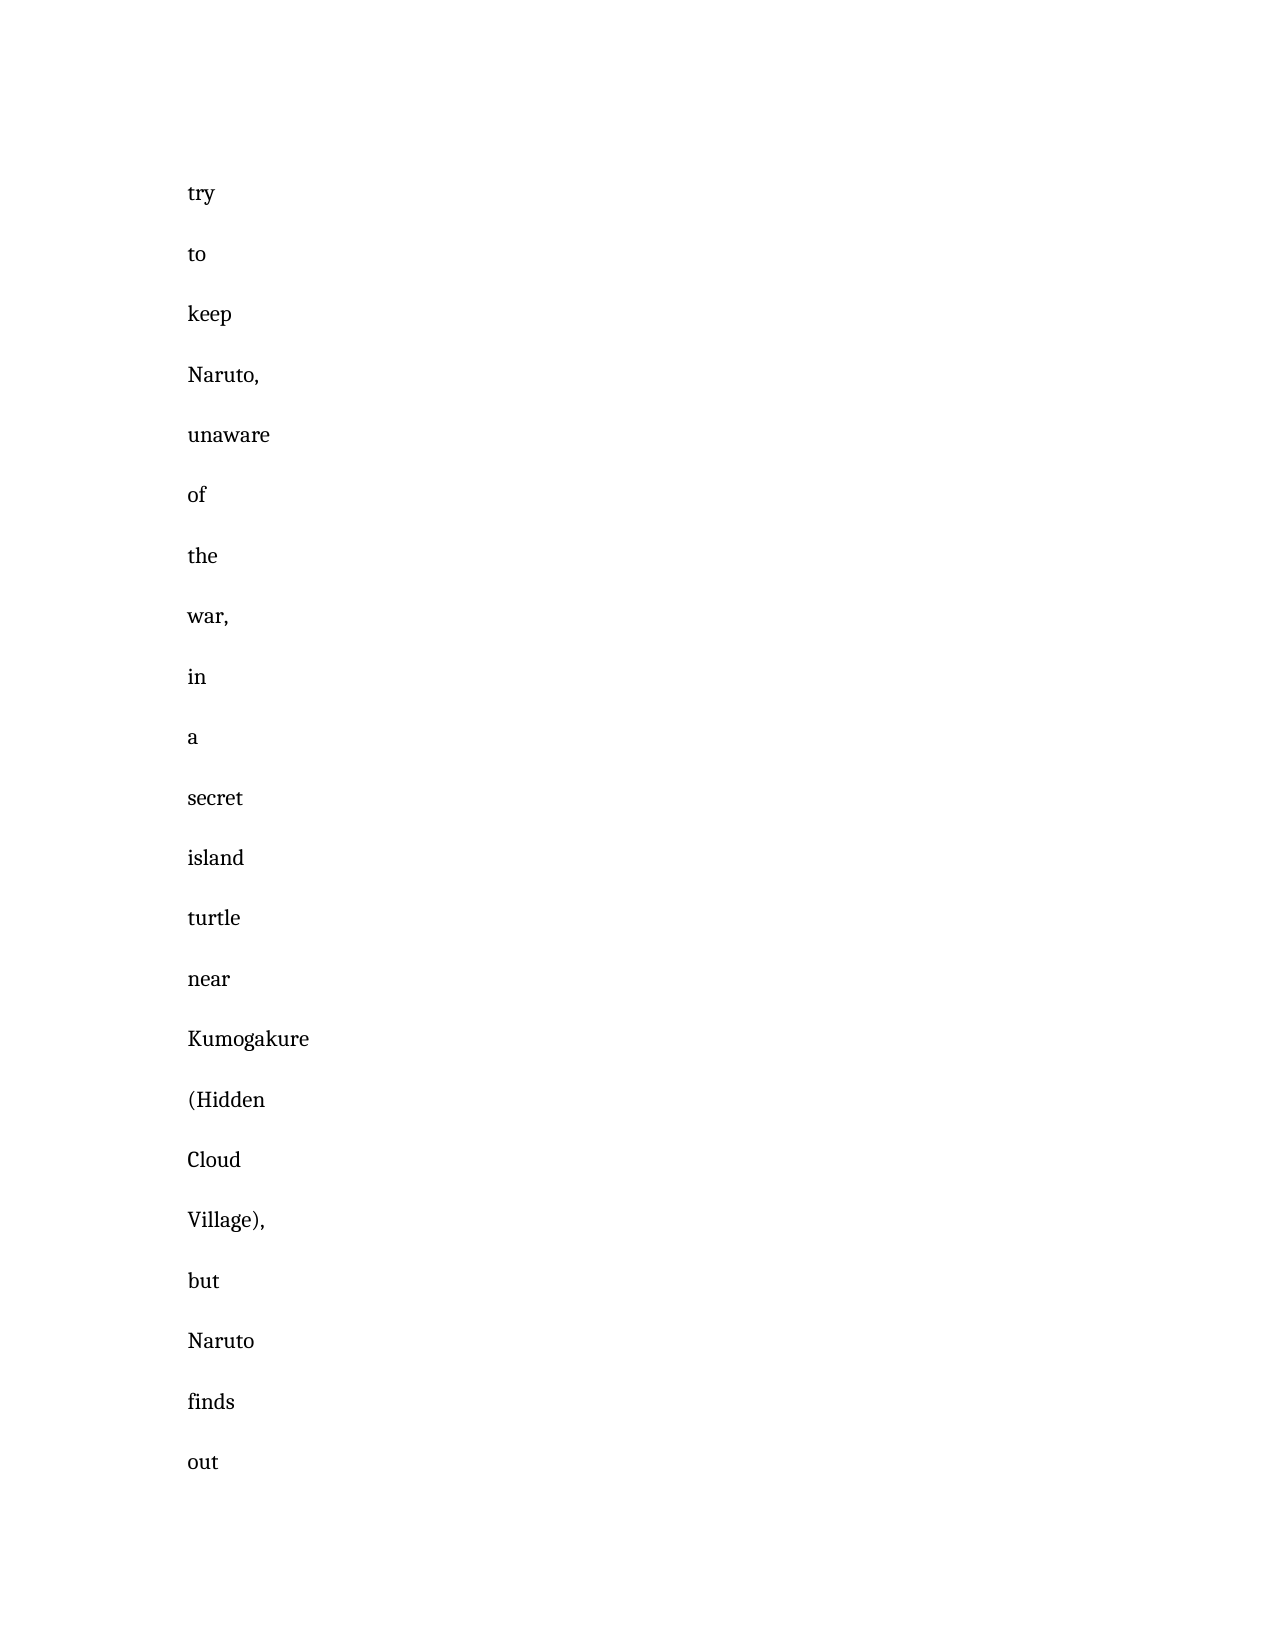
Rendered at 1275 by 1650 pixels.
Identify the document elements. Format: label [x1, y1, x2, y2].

text [187, 150, 1087, 1475]
